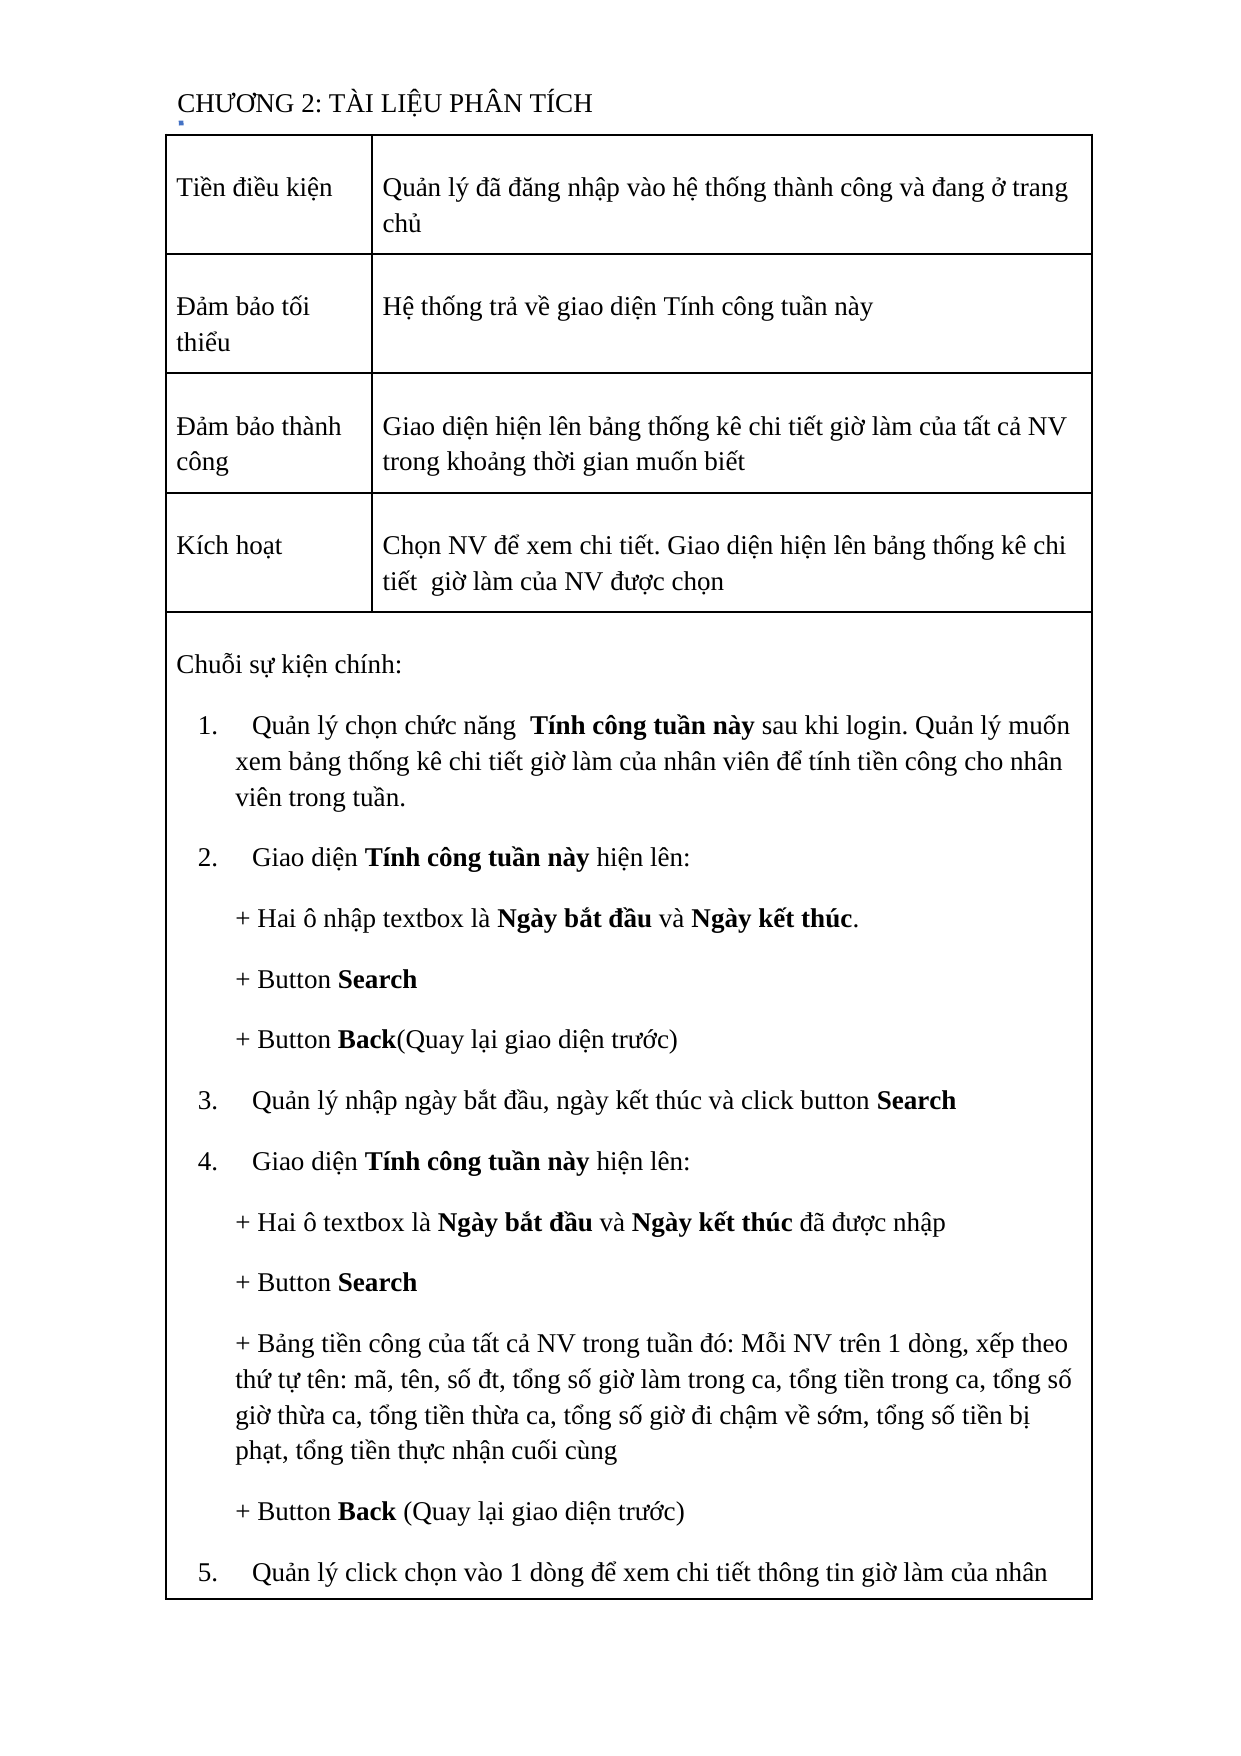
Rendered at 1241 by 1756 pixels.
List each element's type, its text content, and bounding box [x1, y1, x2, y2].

table_cell Giao diện hiện lên bảng thống kê chi tiết giờ làm của tất cả NV trong khoảng thời gian muốn biết [373, 374, 1091, 492]
table_cell Chọn NV để xem chi tiết. Giao diện hiện lên bảng thống kê chi tiết giờ làm của NV được chọn [373, 494, 1091, 611]
table_cell Tiền điều kiện [167, 136, 371, 253]
table_cell Kích hoạt [167, 494, 371, 611]
table_cell Đảm bảo thành công [167, 374, 371, 492]
table_cell Hệ thống trả về giao diện Tính công tuần này [373, 255, 1091, 372]
table_cell Đảm bảo tối thiểu [167, 255, 371, 372]
table_cell Quản lý đã đăng nhập vào hệ thống thành công và đang ở trang chủ [373, 136, 1091, 253]
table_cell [167, 613, 1091, 1597]
